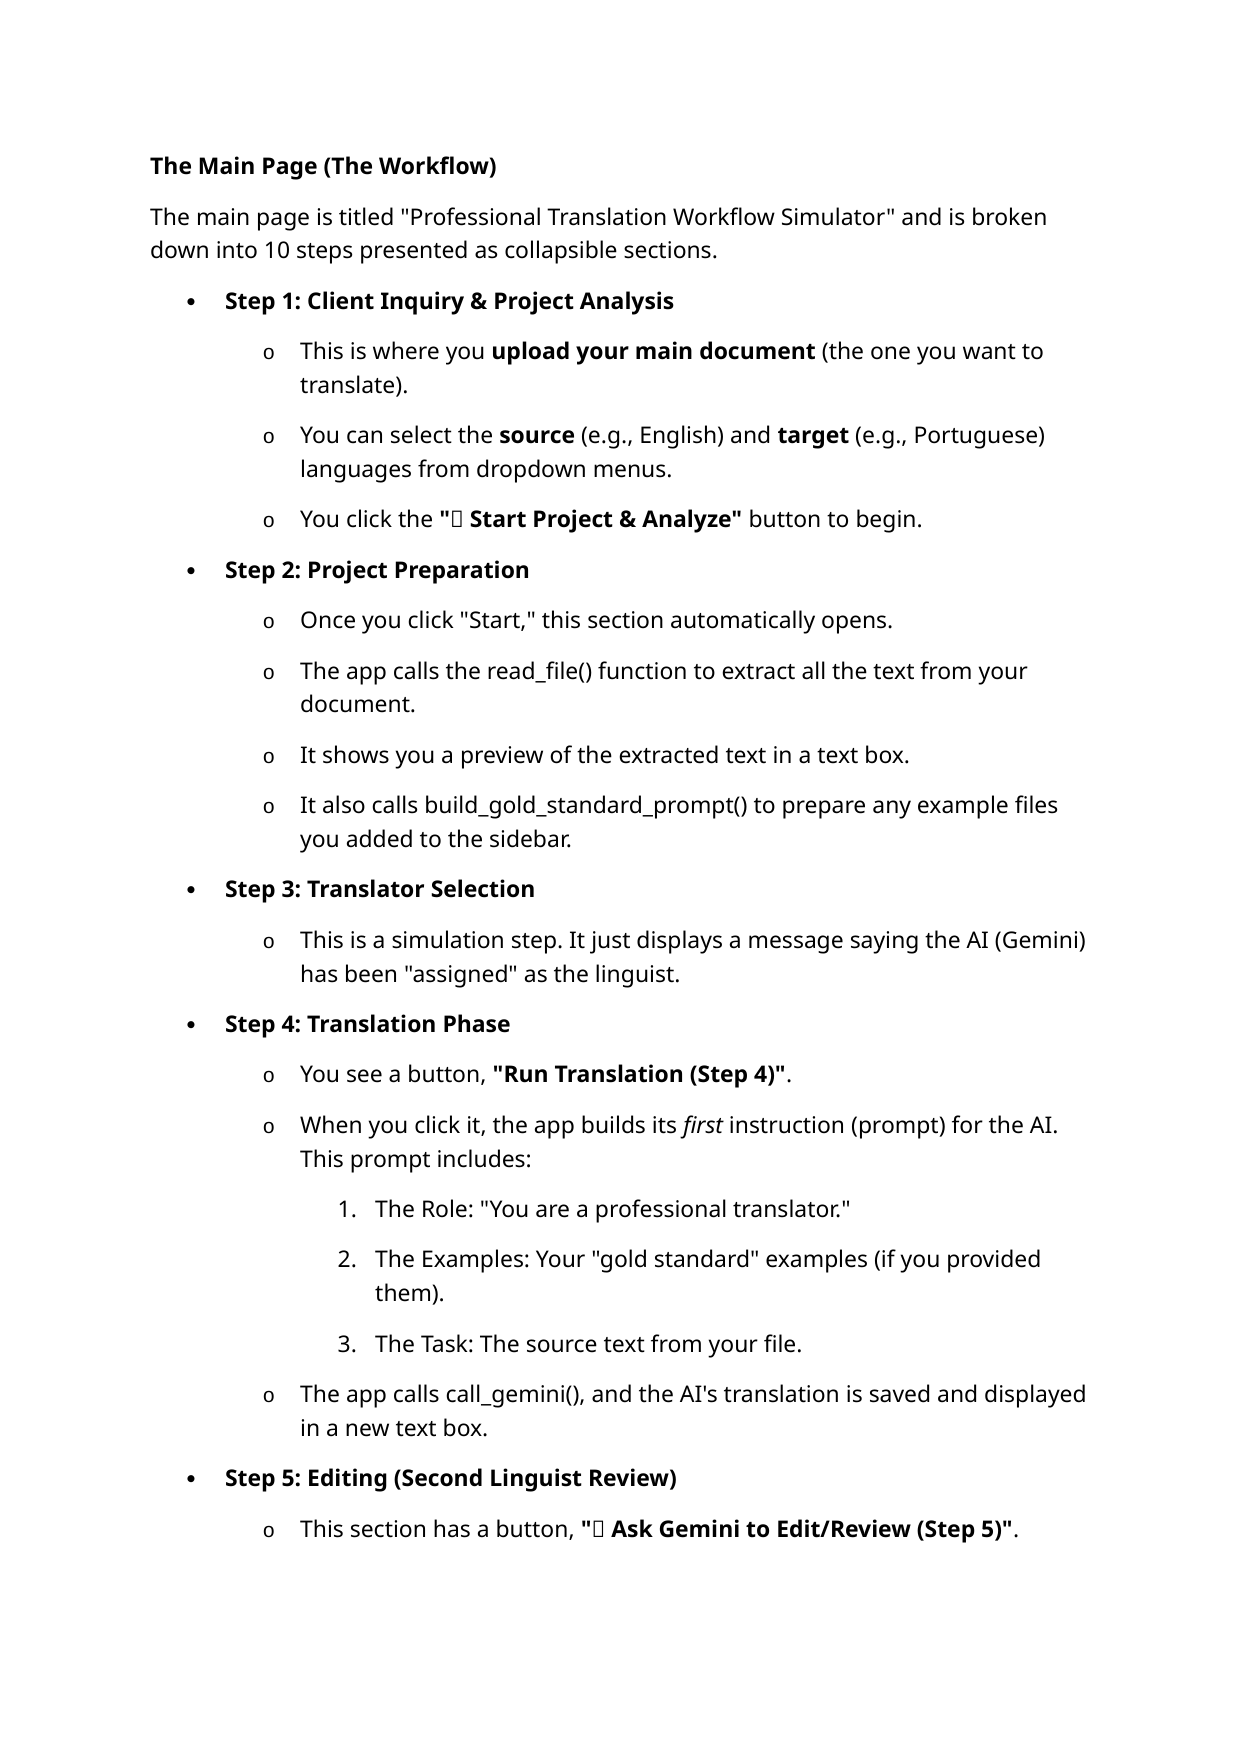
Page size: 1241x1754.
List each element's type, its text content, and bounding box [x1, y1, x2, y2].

list Step 3: Translator Selection [187, 873, 1090, 904]
text The main page is titled "Professional Translation Workflow Simulator" and is broken down into 10 steps presented as collapsible sections. [150, 200, 1090, 265]
list When you click it, the app builds its first instruction (prompt) for the AI. This prompt includes: [262, 1109, 1090, 1174]
list You click the "🚀 Start Project & Analyze" button to begin. [262, 503, 1090, 534]
list The app calls call_gemini(), and the AI's translation is saved and displayed in a new text box. [262, 1378, 1090, 1443]
list You can select the source (e.g., English) and target (e.g., Portuguese) languages from dropdown menus. [262, 419, 1090, 484]
list Step 1: Client Inquiry & Project Analysis [187, 284, 1090, 316]
list Once you click "Start," this section automatically opens. [262, 604, 1090, 635]
list Step 4: Translation Phase [187, 1008, 1090, 1039]
list The Examples: Your "gold standard" examples (if you provided them). [337, 1243, 1090, 1308]
list You see a button, "Run Translation (Step 4)". [262, 1058, 1090, 1089]
list The Task: The source text from your file. [337, 1327, 1090, 1359]
list It shows you a preview of the extracted text in a text box. [262, 739, 1090, 770]
list Step 2: Project Preparation [187, 554, 1090, 585]
list This is where you upload your main document (the one you want to translate). [262, 335, 1090, 400]
text The Main Page (The Workflow) [150, 150, 1090, 181]
list This section has a button, "🤖 Ask Gemini to Edit/Review (Step 5)". [262, 1512, 1090, 1544]
list The app calls the read_file() function to extract all the text from your document. [262, 654, 1090, 719]
list The Role: "You are a professional translator." [337, 1193, 1090, 1224]
list This is a simulation step. It just displays a message saying the AI (Gemini) has been "assigned" as the linguist. [262, 924, 1090, 989]
list It also calls build_gold_standard_prompt() to prepare any example files you added to the sidebar. [262, 789, 1090, 854]
list Step 5: Editing (Second Linguist Review) [187, 1462, 1090, 1493]
